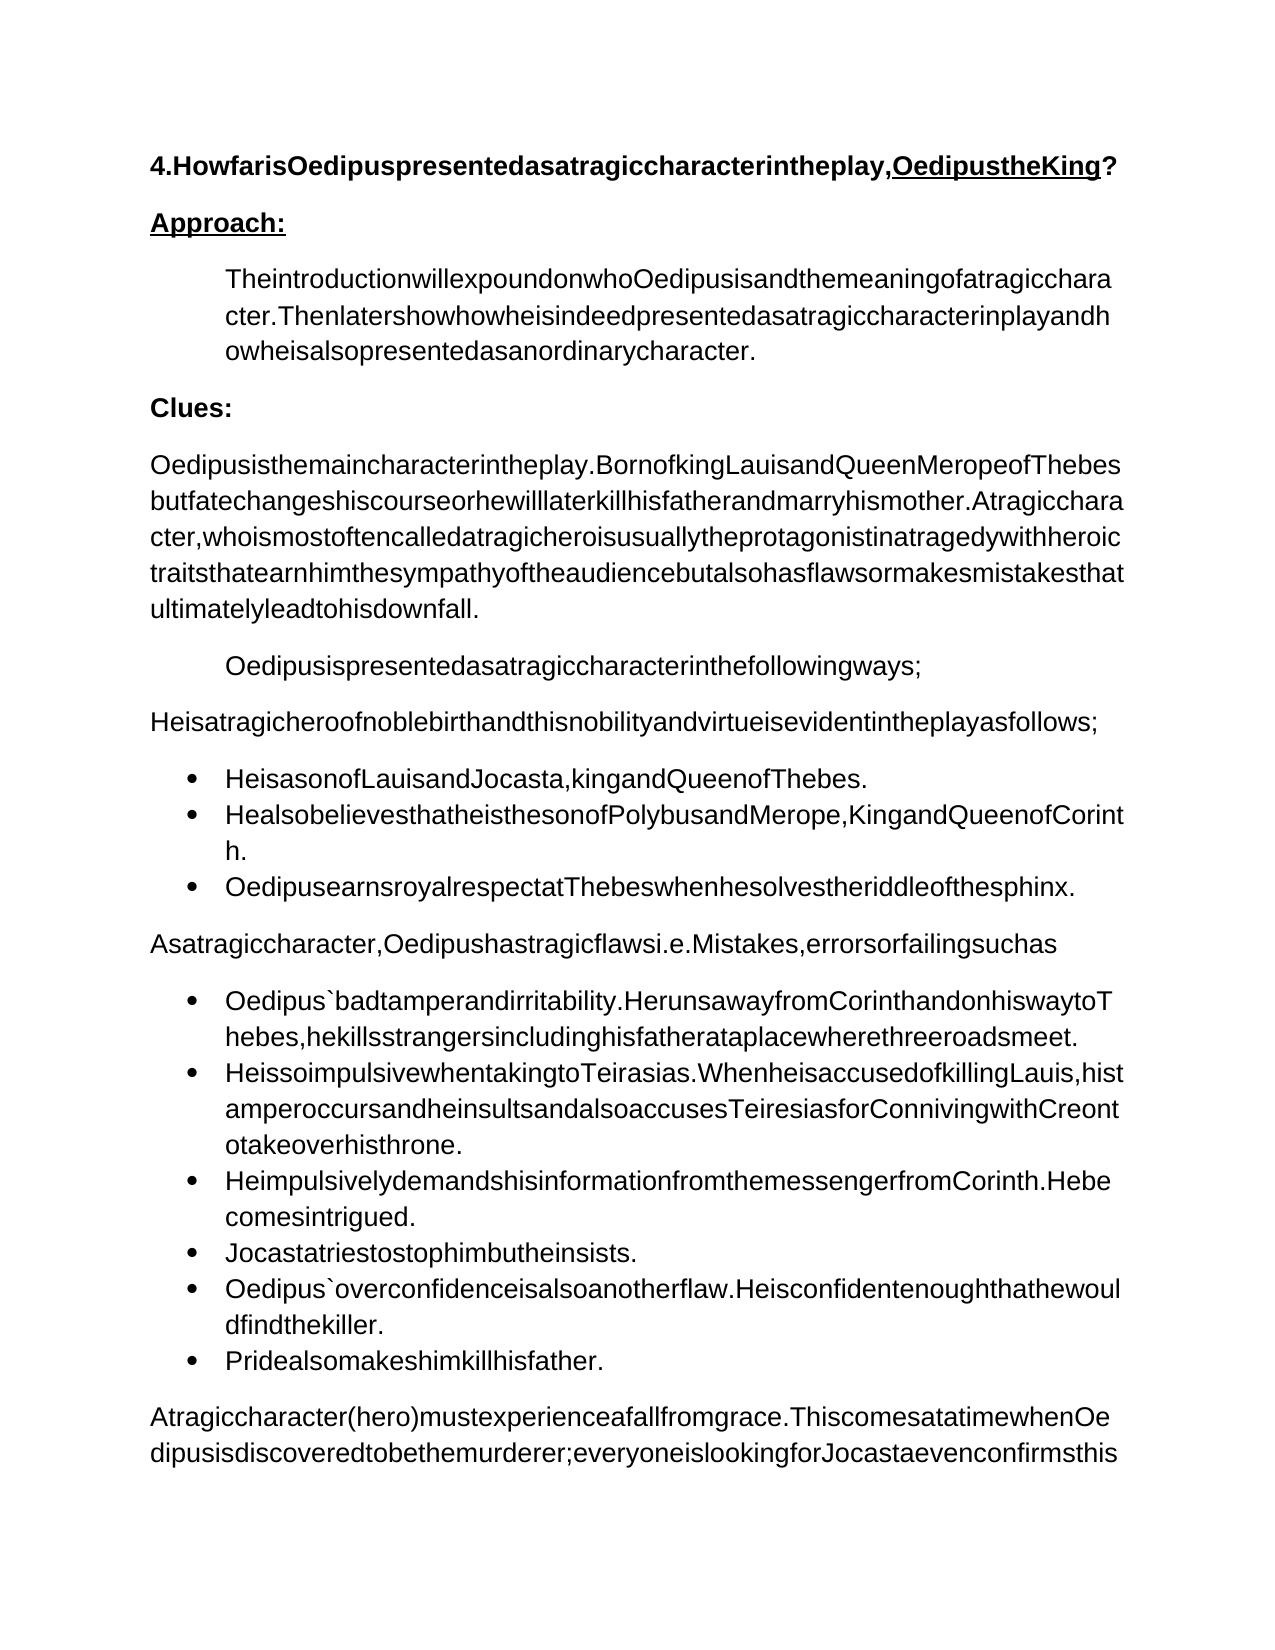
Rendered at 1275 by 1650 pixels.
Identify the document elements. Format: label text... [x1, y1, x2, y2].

list He is a son of Lauis and Jocasta, king and Queen of Thebes. [187, 763, 1125, 794]
text He is a tragic hero of noble birth and this nobility and virtue is evident in the play as follows; [150, 706, 1125, 737]
list He is so impulsive when taking to Teirasias. When he is accused of killing Lauis, his tamper occurs and he insults and also accuses Teiresias for Conniving with Creon to take over his throne. [187, 1057, 1125, 1160]
text The introduction will expound on who Oedipus is and the meaning of a tragic character. Then later show how he is indeed presented as a tragic character in play and how he is also presented as an ordinary character. [225, 263, 1125, 367]
text Clues: [150, 392, 1125, 423]
list He impulsively demands his information from the messenger from Corinth. He becomes intrigued. [187, 1164, 1125, 1232]
list Pride also makes him kill his father. [187, 1344, 1125, 1376]
text Oedipus is the main character in the play .Born of king Lauis and Queen Merope of Thebes but fate changes his course or he will later kill his father and marry his mother. A tragic character, who is most often called a tragic hero is usually the protagonist in a tragedy with heroic traits that earn him the sympathy of the audience but also has flaws or makes mistakes that ultimately lead to his downfall. [150, 449, 1125, 624]
text As a tragic character, Oedipus has tragic flaws i.e. Mistakes, errors or failing such as [150, 928, 1125, 959]
list Oedipus` over confidence is also another flaw. He is confident enough that he would find the killer. [187, 1273, 1125, 1340]
list He also believes that he is the son of Polybus and Merope, King and Queen of Corinth. [187, 799, 1125, 866]
text Oedipus is presented as a tragic character in the following ways; [150, 649, 1125, 681]
text 4. How far is Oedipus presented as a tragic character in the play, Oedipus the King? [150, 150, 1125, 181]
list Oedipus earns royal respect at Thebes when he solves the riddle of the sphinx. [187, 871, 1125, 902]
list Jocasta tries to stop him but he insists. [187, 1237, 1125, 1268]
text A tragic character (hero) must experience a fall from grace. This comes at a time when Oedipus is discovered to be the murderer; everyone is looking for Jocasta even confirms this [150, 1401, 1125, 1469]
list Oedipus` bad tamper and irritability. He runs away from Corinth and on his way to Thebes, he kills strangers including his father at a place where three roads meet. [187, 985, 1125, 1052]
text Approach: [150, 207, 1125, 238]
